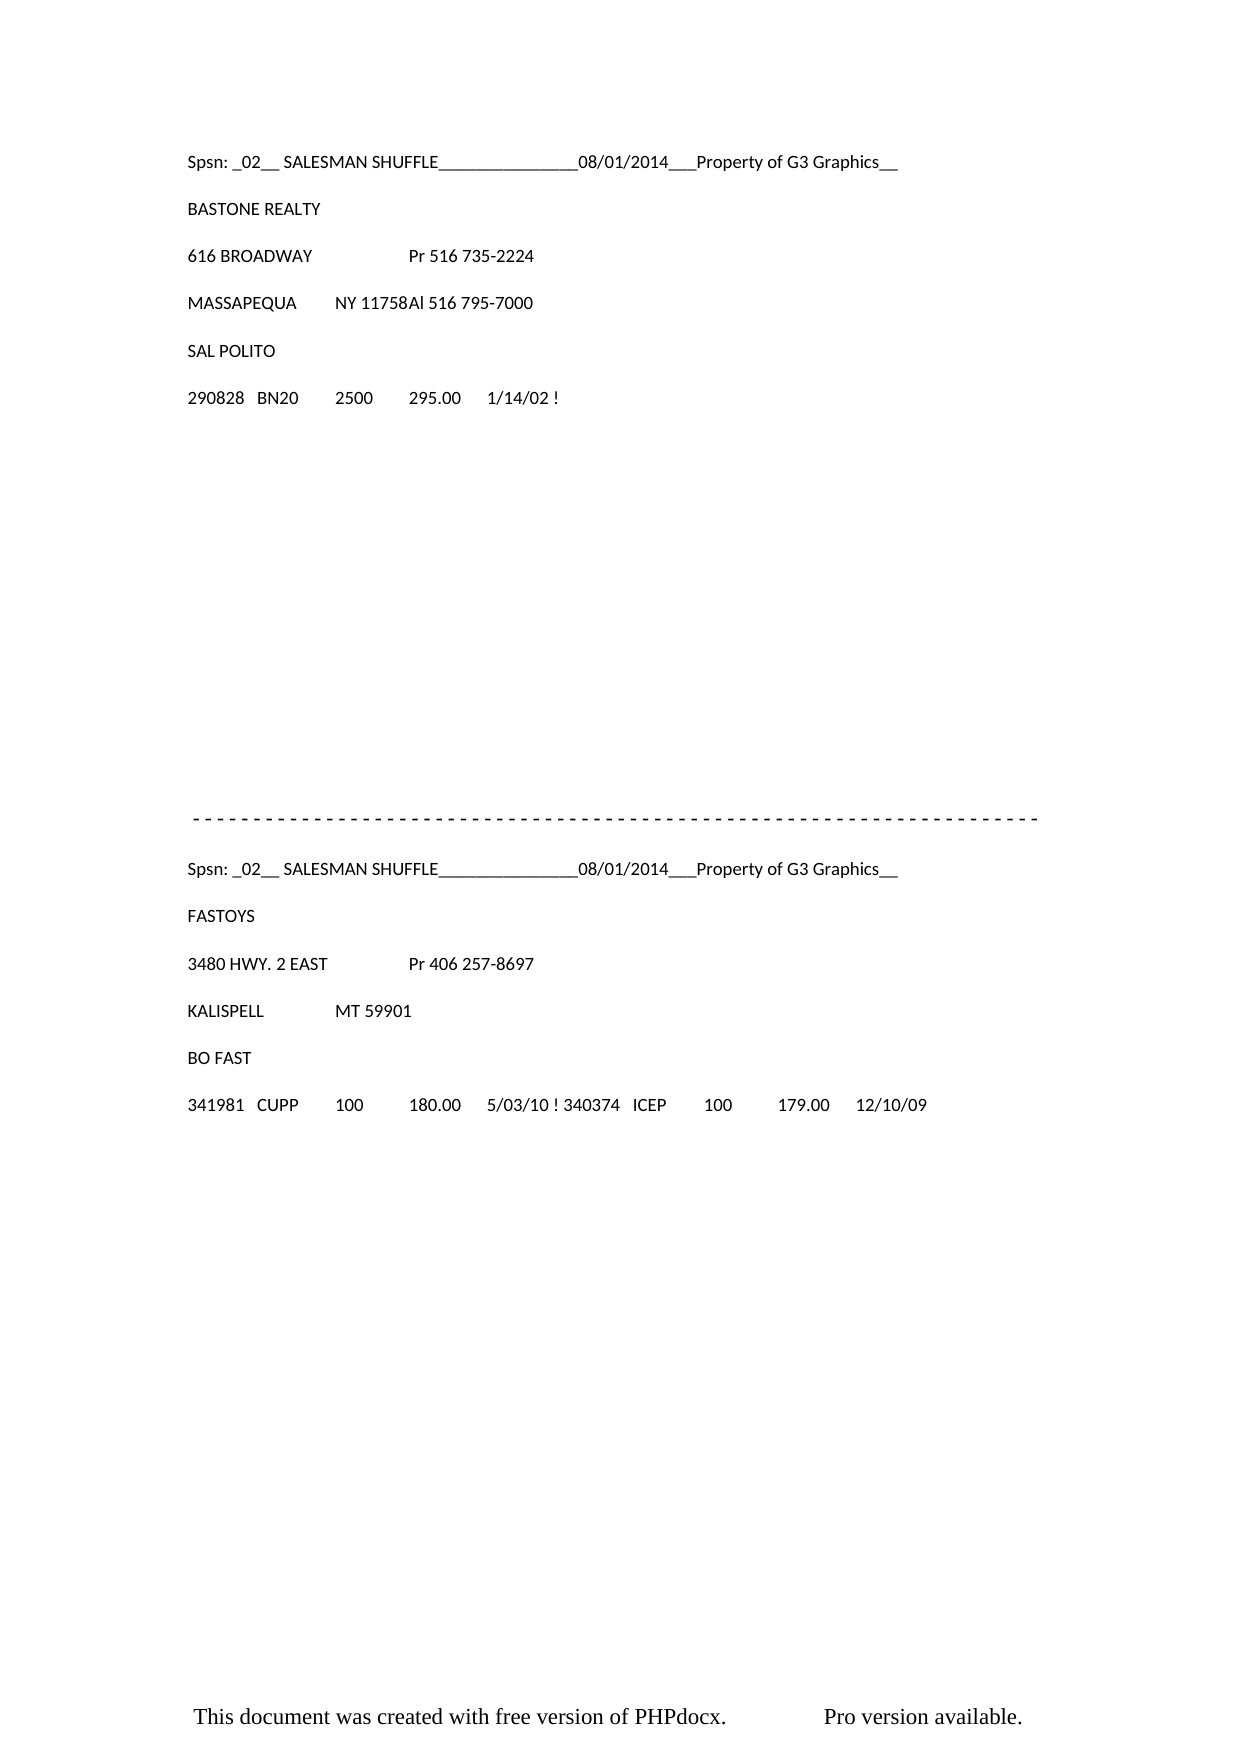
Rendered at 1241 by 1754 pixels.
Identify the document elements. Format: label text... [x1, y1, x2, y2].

text 3480 HWY. 2 EAST Pr 406 257-8697 [187, 952, 1053, 974]
text FASTOYS [187, 904, 1053, 927]
text MASSAPEQUA NY 11758 Al 516 795-7000 [187, 292, 1053, 314]
text 290828 BN20 2500 295.00 1/14/02 ! [187, 386, 1053, 409]
text KALISPELL MT 59901 [187, 999, 1053, 1022]
text BO FAST [187, 1046, 1053, 1069]
text - - - - - - - - - - - - - - - - - - - - - - - - - - - - - - - - - - - - - - - - - - - - - - - - - - - - - - - - - - - - - - - - - - - - - - [187, 804, 1053, 832]
text 341981 CUPP 100 180.00 5/03/10 ! 340374 ICEP 100 179.00 12/10/09 [187, 1093, 1053, 1116]
text SAL POLITO [187, 339, 1053, 362]
text BASTONE REALTY [187, 197, 1053, 220]
text Spsn: _02__ SALESMAN SHUFFLE_______________08/01/2014___Property of G3 Graphics__ [187, 857, 1053, 880]
text 616 BROADWAY Pr 516 735-2224 [187, 244, 1053, 267]
text Spsn: _02__ SALESMAN SHUFFLE_______________08/01/2014___Property of G3 Graphics__ [187, 150, 1053, 173]
